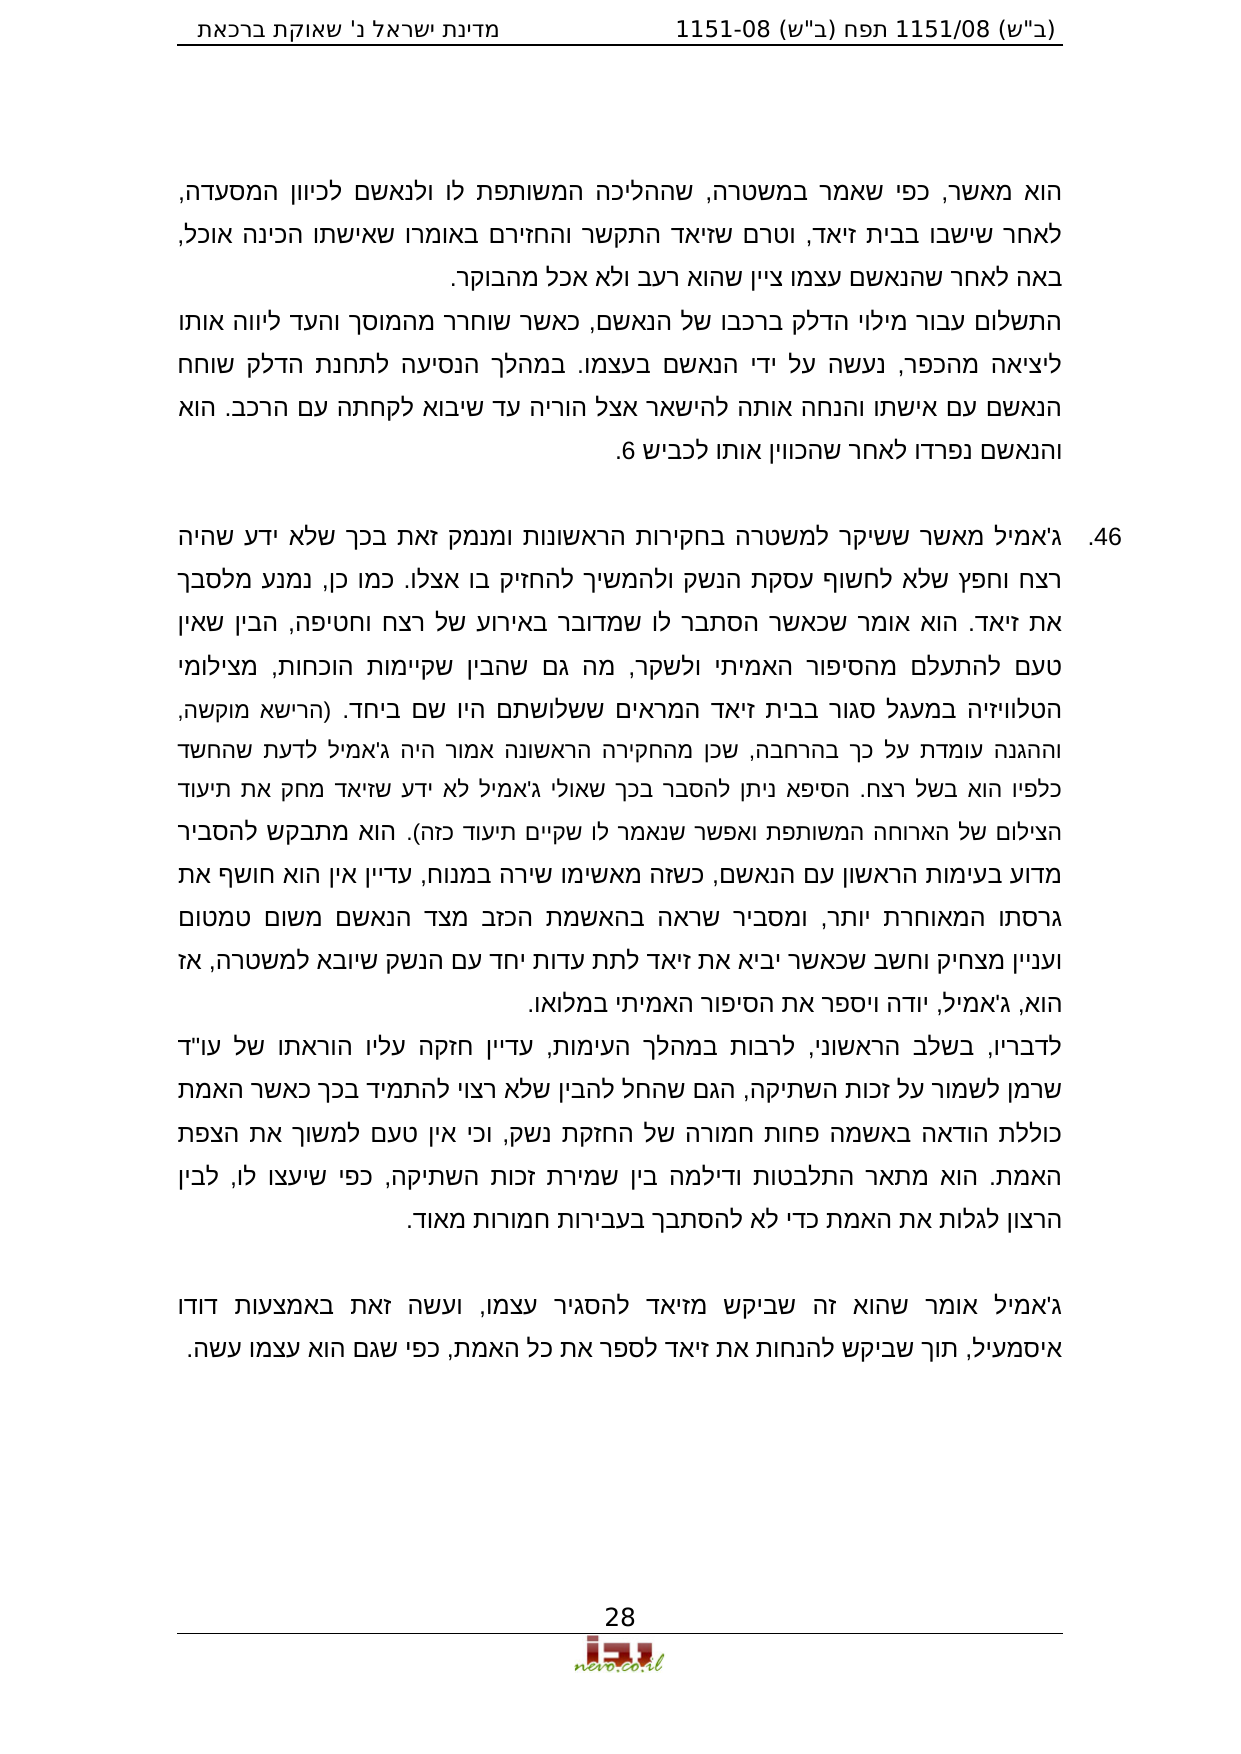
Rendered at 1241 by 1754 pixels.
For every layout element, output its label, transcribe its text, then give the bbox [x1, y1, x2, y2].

text הוא מאשר, כפי שאמר במשטרה, שההליכה המשותפת לו ולנאשם לכיוון המסעדה, לאחר שישבו בבית זיאד, וטרם שזיאד התקשר והחזירם באומרו שאישתו הכינה אוכל, באה לאחר שהנאשם עצמו ציין שהוא רעב ולא אכל מהבוקר. [177, 177, 1063, 292]
text ג'אמיל אומר שהוא זה שביקש מזיאד להסגיר עצמו, ועשה זאת באמצעות דודו איסמעיל, תוך שביקש להנחות את זיאד לספר את כל האמת, כפי שגם הוא עצמו עשה. [177, 1291, 1063, 1363]
text 46. ג'אמיל מאשר ששיקר למשטרה בחקירות הראשונות ומנמק זאת בכך שלא ידע שהיה רצח וחפץ שלא לחשוף עסקת הנשק ולהמשיך להחזיק בו אצלו. כמו כן, נמנע מלסבך את זיאד. הוא אומר שכאשר הסתבר לו שמדובר באירוע של רצח וחטיפה, הבין שאין טעם להתעלם מהסיפור האמיתי ולשקר, מה גם שהבין שקיימות הוכחות, מצילומי הטלוויזיה במעגל סגור בבית זיאד המראים ששלושתם היו שם ביחד. (הרישא מוקשה, וההגנה עומדת על כך בהרחבה, שכן מהחקירה הראשונה אמור היה ג'אמיל לדעת שהחשד כלפיו הוא בשל רצח. הסיפא ניתן להסבר בכך שאולי ג'אמיל לא ידע שזיאד מחק את תיעוד הצילום של הארוחה המשותפת ואפשר שנאמר לו שקיים תיעוד כזה). הוא מתבקש להסביר מדוע בעימות הראשון עם הנאשם, כשזה מאשימו שירה במנוח, עדיין אין הוא חושף את גרסתו המאוחרת יותר, ומסביר שראה בהאשמת הכזב מצד הנאשם משום טמטום ועניין מצחיק וחשב שכאשר יביא את זיאד לתת עדות יחד עם הנשק שיובא למשטרה, אז הוא, ג'אמיל, יודה ויספר את הסיפור האמיתי במלואו. [177, 522, 1122, 1018]
text לדבריו, בשלב הראשוני, לרבות במהלך העימות, עדיין חזקה עליו הוראתו של עו"ד שרמן לשמור על זכות השתיקה, הגם שהחל להבין שלא רצוי להתמיד בכך כאשר האמת כוללת הודאה באשמה פחות חמורה של החזקת נשק, וכי אין טעם למשוך את הצפת האמת. הוא מתאר התלבטות ודילמה בין שמירת זכות השתיקה, כפי שיעצו לו, לבין הרצון לגלות את האמת כדי לא להסתבך בעבירות חמורות מאוד. [177, 1032, 1063, 1234]
text התשלום עבור מילוי הדלק ברכבו של הנאשם, כאשר שוחרר מהמוסך והעד ליווה אותו ליציאה מהכפר, נעשה על ידי הנאשם בעצמו. במהלך הנסיעה לתחנת הדלק שוחח הנאשם עם אישתו והנחה אותה להישאר אצל הוריה עד שיבוא לקחתה עם הרכב. הוא והנאשם נפרדו לאחר שהכווין אותו לכביש 6. [177, 307, 1063, 465]
picture [574, 1635, 666, 1673]
